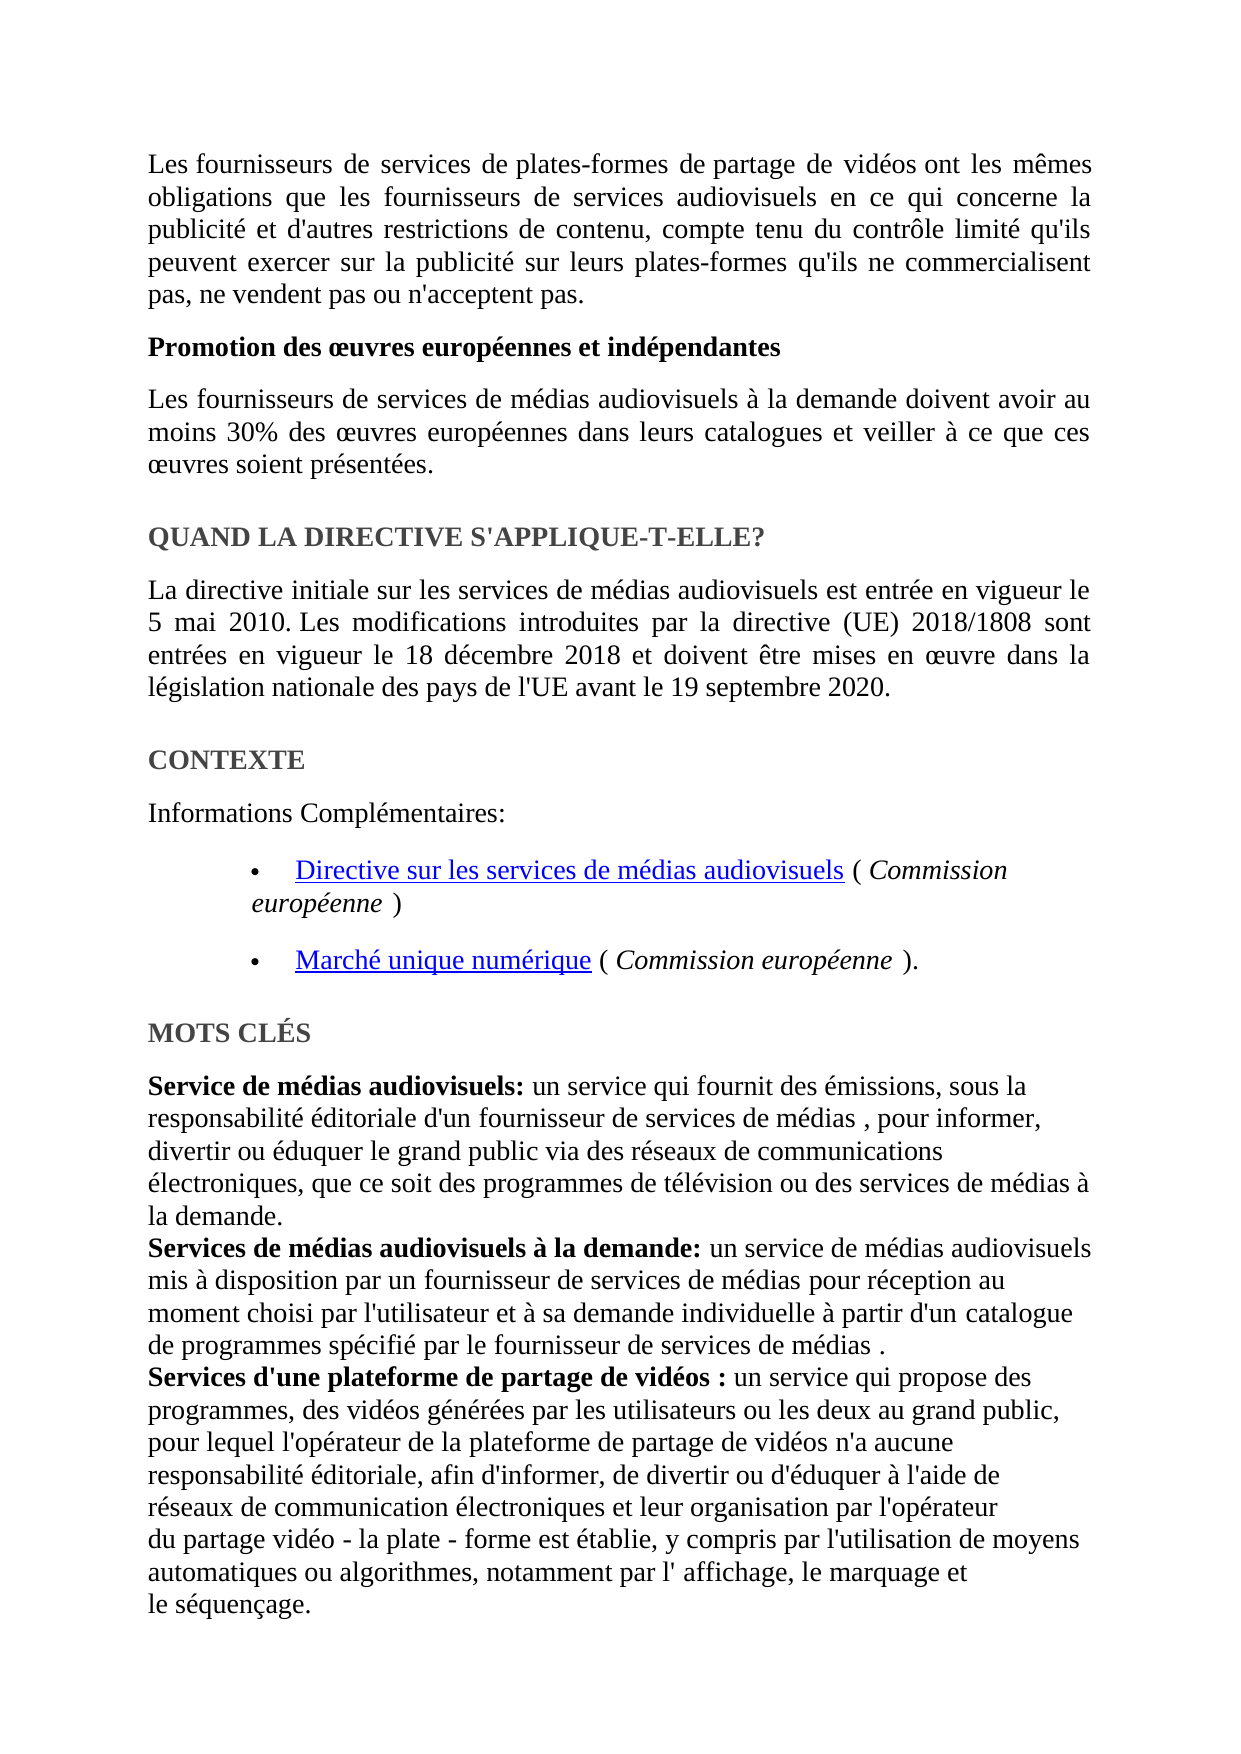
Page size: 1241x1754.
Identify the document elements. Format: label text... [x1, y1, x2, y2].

text MOTS CLÉS [148, 1016, 1093, 1049]
text Service de médias audiovisuels: un service qui fournit des émissions, sous la responsabilité éditoriale d'un fournisseur de services de médias , pour informer, divertir ou éduquer le grand public via des réseaux de communications électroniques, que ce soit des programmes de télévision ou des services de médias à la demande. [148, 1069, 1093, 1231]
text QUAND LA DIRECTIVE S'APPLIQUE-T-ELLE? [148, 520, 1093, 553]
text Les fournisseurs de services de plates-formes de partage de vidéos ont les mêmes obligations que les fournisseurs de services audiovisuels en ce qui concerne la publicité et d'autres restrictions de contenu, compte tenu du contrôle limité qu'ils peuvent exercer sur la publicité sur leurs plates-formes qu'ils ne commercialisent pas, ne vendent pas ou n'acceptent pas. [148, 148, 1093, 309]
text Services d'une plateforme de partage de vidéos : un service qui propose des programmes, des vidéos générées par les utilisateurs ou les deux au grand public, pour lequel l'opérateur de la plateforme de partage de vidéos n'a aucune responsabilité éditoriale, afin d'informer, de divertir ou d'éduquer à l'aide de réseaux de communication électroniques et leur organisation par l'opérateur du partage vidéo - la plate - forme est établie, y compris par l'utilisation de moyens automatiques ou algorithmes, notamment par l' affichage, le marquage et le séquençage. [148, 1361, 1093, 1620]
list Directive sur les services de médias audiovisuels ( Commission européenne ) [251, 853, 1093, 918]
text Les fournisseurs de services de médias audiovisuels à la demande doivent avoir au moins 30% des œuvres européennes dans leurs catalogues et veiller à ce que ces œuvres soient présentées. [148, 383, 1093, 480]
list Marché unique numérique ( Commission européenne ). [251, 943, 1093, 976]
text Informations Complémentaires: [148, 796, 1093, 828]
text La directive initiale sur les services de médias audiovisuels est entrée en vigueur le 5 mai 2010. Les modifications introduites par la directive (UE) 2018/1808 sont entrées en vigueur le 18 décembre 2018 et doivent être mises en œuvre dans la législation nationale des pays de l'UE avant le 19 septembre 2020. [148, 573, 1093, 703]
text Promotion des œuvres européennes et indépendantes [148, 330, 1093, 362]
text CONTEXTE [148, 743, 1093, 776]
text Services de médias audiovisuels à la demande: un service de médias audiovisuels mis à disposition par un fournisseur de services de médias pour réception au moment choisi par l'utilisateur et à sa demande individuelle à partir d'un catalogue de programmes spécifié par le fournisseur de services de médias . [148, 1231, 1093, 1361]
